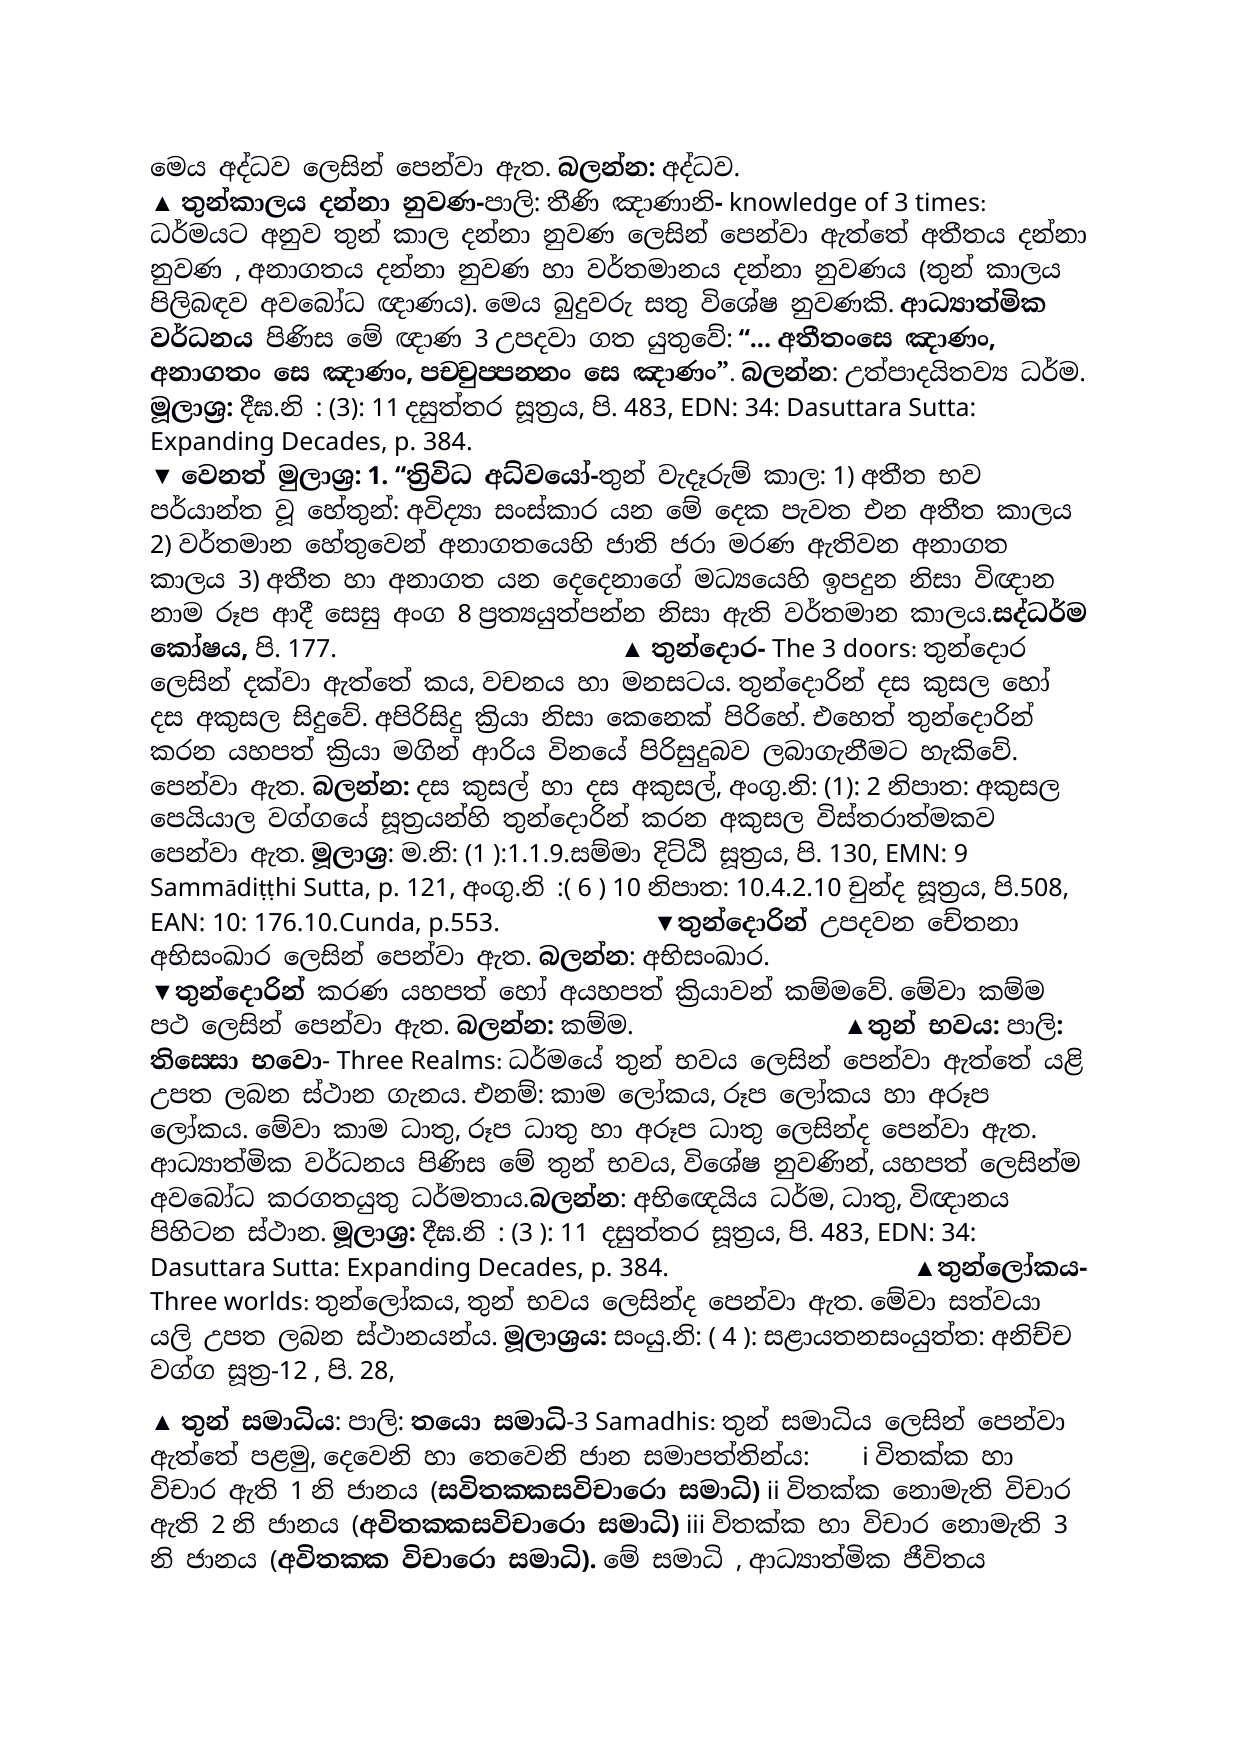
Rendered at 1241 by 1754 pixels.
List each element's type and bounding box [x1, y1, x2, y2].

text [150, 1404, 1090, 1576]
text [150, 150, 1090, 1387]
